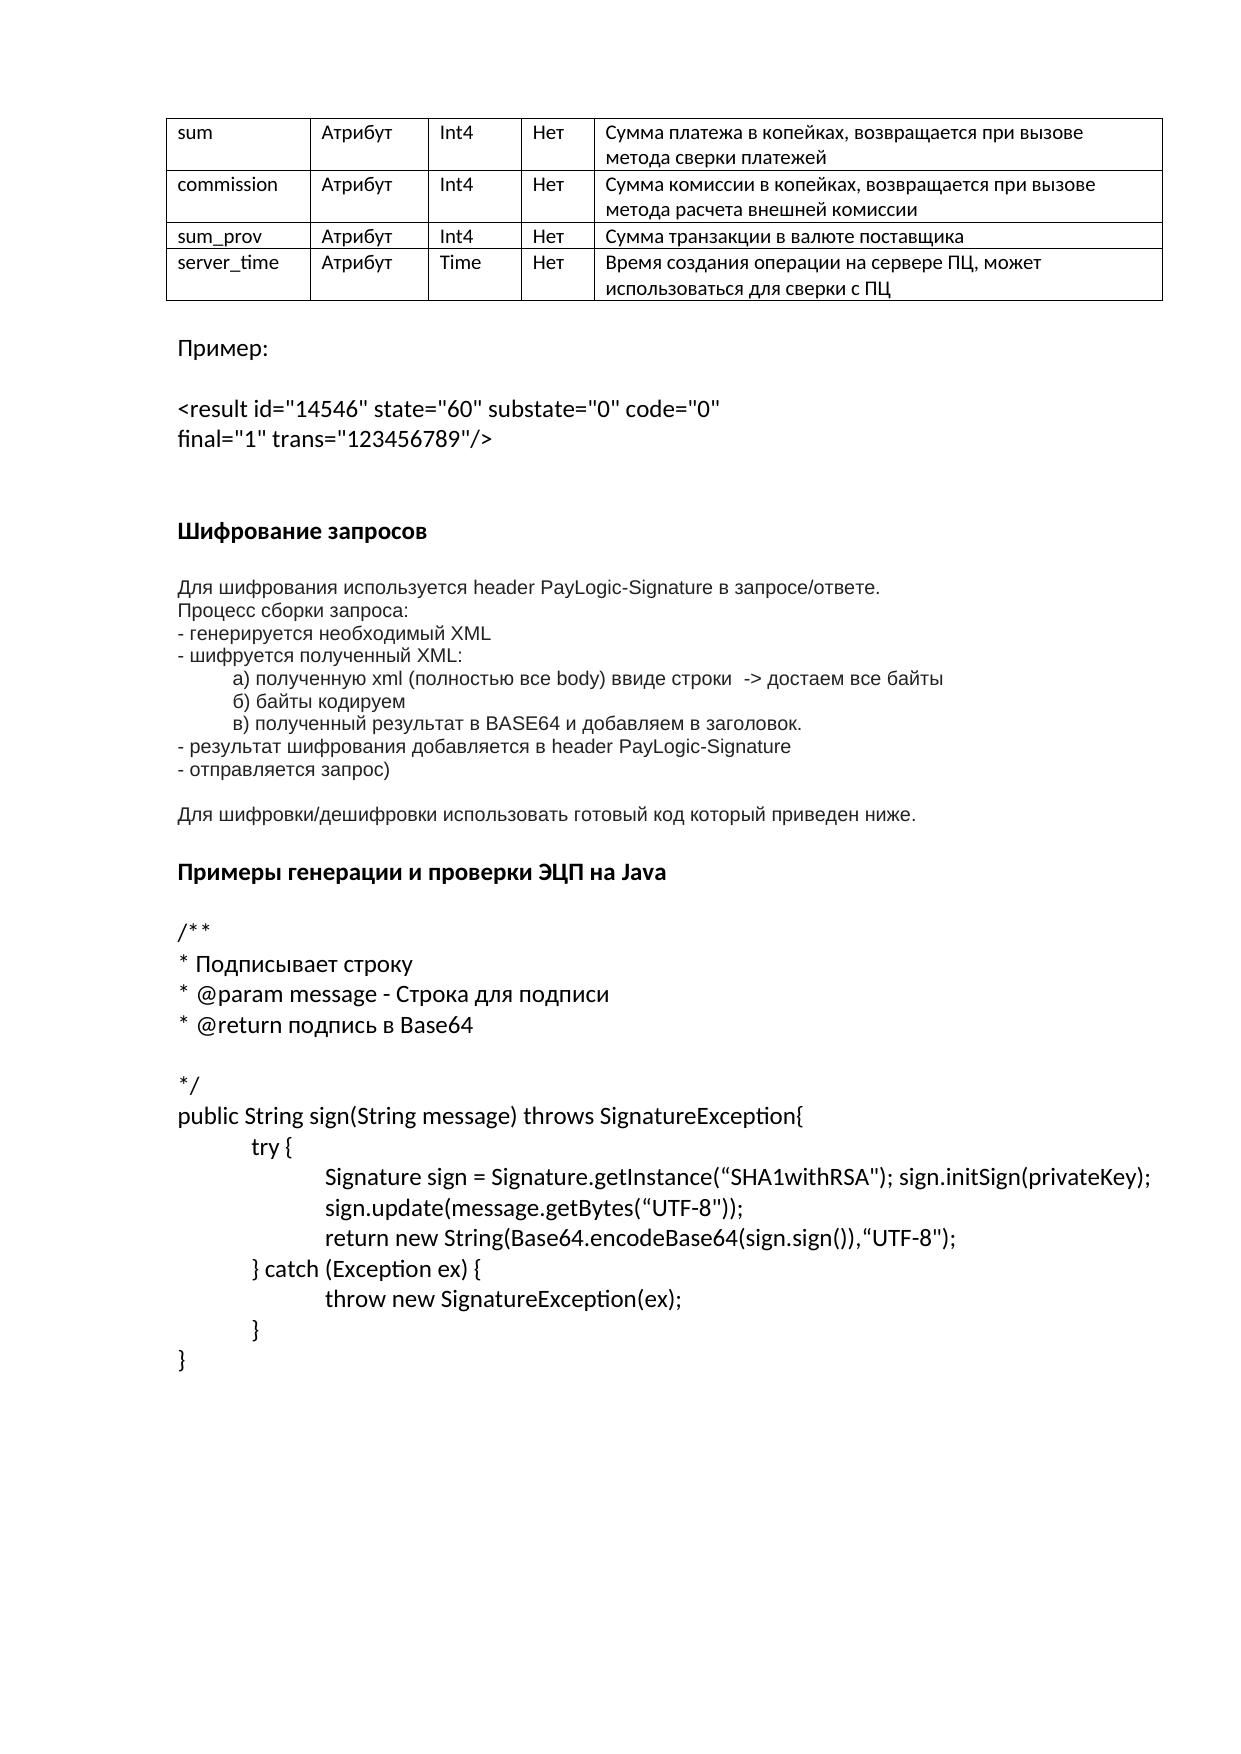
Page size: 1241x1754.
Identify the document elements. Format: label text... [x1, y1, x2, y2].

text Примеры генерации и проверки ЭЦП на Java [177, 856, 1152, 887]
table_cell Нет [522, 223, 594, 248]
text } catch (Exception ex) { [177, 1253, 1152, 1283]
table_cell Атрибут [311, 119, 428, 170]
text Для шифровки/дешифровки использовать готовый код который приведен ниже. [177, 803, 1152, 826]
text б) байты кодируем [177, 689, 1152, 712]
table_cell Int4 [429, 223, 521, 248]
table_cell sum_prov [167, 223, 310, 248]
text sign.update(message.getBytes(“UTF-8")); [325, 1192, 1152, 1222]
text /** [177, 917, 1152, 948]
table_cell Сумма транзакции в валюте поставщика [595, 223, 1162, 248]
text Для шифрования используется header PayLogic-Signature в запросе/ответе. [177, 576, 1152, 599]
text return new String(Base64.encodeBase64(sign.sign()),“UTF-8"); [251, 1222, 1152, 1253]
text } [177, 1314, 1152, 1344]
text - генерируется необходимый XML [177, 621, 1152, 644]
text <result id="14546" state="60" substate="0" code="0" [177, 393, 1152, 423]
text } [177, 1344, 1152, 1375]
text а) полученную xml (полностью все body) ввиде строки -> достаем все байты [177, 667, 1152, 689]
text try { [177, 1131, 1152, 1161]
table_cell Time [429, 249, 521, 300]
table_cell Нет [522, 171, 594, 222]
table_cell Нет [522, 119, 594, 170]
text * @return подпись в Base64 [177, 1009, 1152, 1039]
text - отправляется запрос) [177, 758, 1152, 780]
text в) полученный результат в BASE64 и добавляем в заголовок. [177, 712, 1152, 735]
text - шифруется полученный XML: [177, 644, 1152, 667]
text */ [177, 1070, 1152, 1100]
table_cell sum [167, 119, 310, 170]
text final="1" trans="123456789"/> [177, 423, 1152, 454]
table_cell Нет [522, 249, 594, 300]
table_cell Сумма комиссии в копейках, возвращается при вызове метода расчета внешней комиссии [595, 171, 1162, 222]
text throw new SignatureException(ex); [251, 1283, 1152, 1314]
table_cell Атрибут [311, 171, 428, 222]
text Пример: [177, 332, 1152, 362]
text Шифрование запросов [177, 515, 1152, 545]
text - результат шифрования добавляется в header PayLogic-Signature [177, 735, 1152, 758]
table_cell Атрибут [311, 249, 428, 300]
table_cell commission [167, 171, 310, 222]
text Signature sign = Signature.getInstance(“SHA1withRSA"); sign.initSign(privateKey); [325, 1161, 1152, 1192]
text Процесс сборки запроса: [177, 599, 1152, 621]
table_cell Int4 [429, 171, 521, 222]
text * @param message - Строка для подписи [177, 978, 1152, 1009]
table_cell Атрибут [311, 223, 428, 248]
table_cell Время создания операции на сервере ПЦ, может использоваться для сверки с ПЦ [595, 249, 1162, 300]
table_cell server_time [167, 249, 310, 300]
table_cell Int4 [429, 119, 521, 170]
table_cell Сумма платежа в копейках, возвращается при вызове метода сверки платежей [595, 119, 1162, 170]
text public String sign(String message) throws SignatureException{ [177, 1100, 1152, 1131]
text * Подписывает строку [177, 948, 1152, 978]
